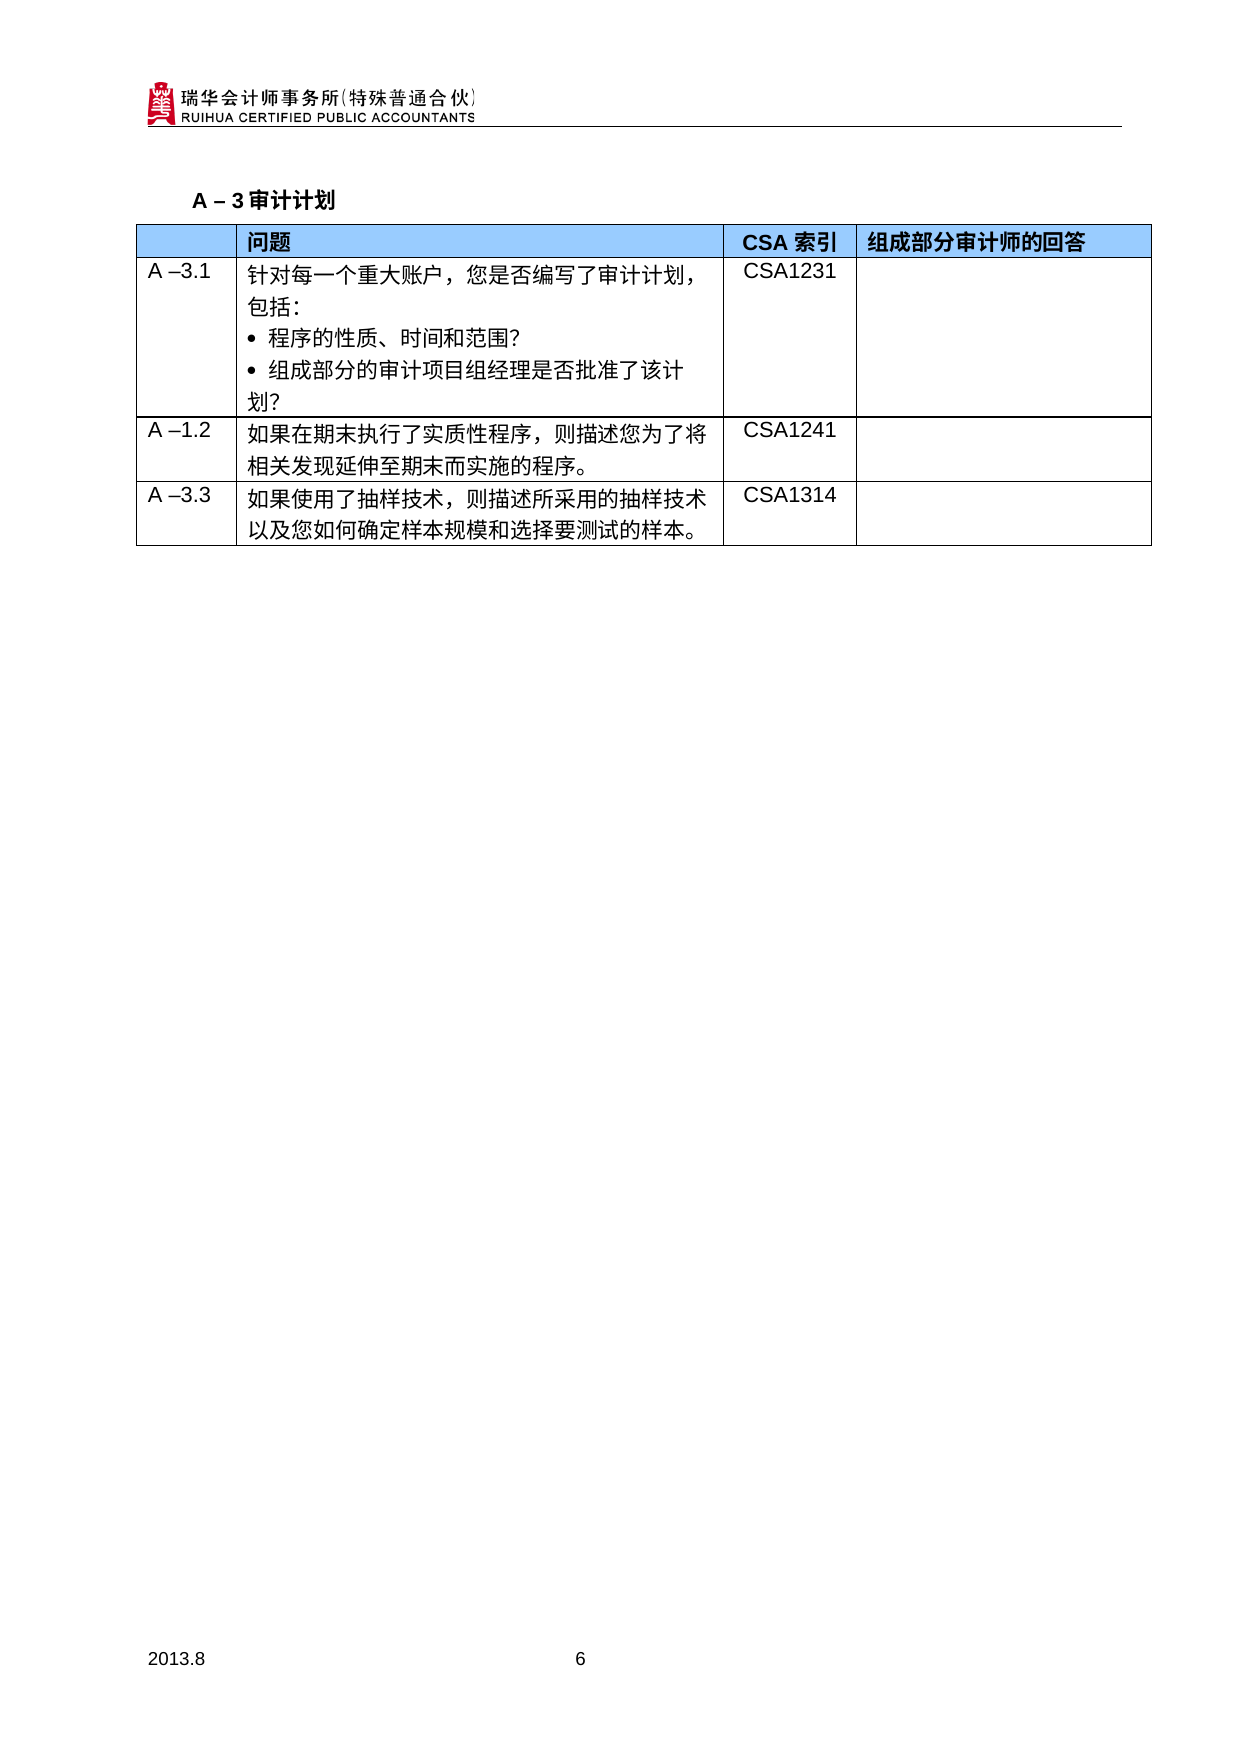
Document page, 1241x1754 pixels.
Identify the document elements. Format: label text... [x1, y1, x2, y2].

table_cell 如果在期末执行了实质性程序，则描述您为了将相关发现延伸至期末而实施的程序。 [237, 418, 723, 481]
table_cell [857, 482, 1151, 545]
table_cell A –3.3 [137, 482, 236, 545]
table_cell CSA1241 [724, 418, 856, 481]
table_header [137, 225, 236, 257]
table_cell A –3.1 [137, 258, 236, 416]
table_header 问题 [237, 225, 723, 257]
table_cell CSA1231 [724, 258, 856, 416]
table_cell A –1.2 [137, 418, 236, 481]
table_header 组成部分审计师的回答 [857, 225, 1151, 257]
table_cell CSA1314 [724, 482, 856, 545]
picture [147, 82, 475, 125]
table_cell 如果使用了抽样技术，则描述所采用的抽样技术以及您如何确定样本规模和选择要测试的样本。 [237, 482, 723, 545]
table_cell 针对每一个重大账户，您是否编写了审计计划，包括： 程序的性质、时间和范围？ 组成部分的审计项目组经理是否批准了该计划？ [237, 258, 723, 416]
table_cell [857, 258, 1151, 416]
table_header CSA 索引 [724, 225, 856, 257]
table_cell [857, 418, 1151, 481]
text A – 3审计计划 [148, 183, 1122, 215]
